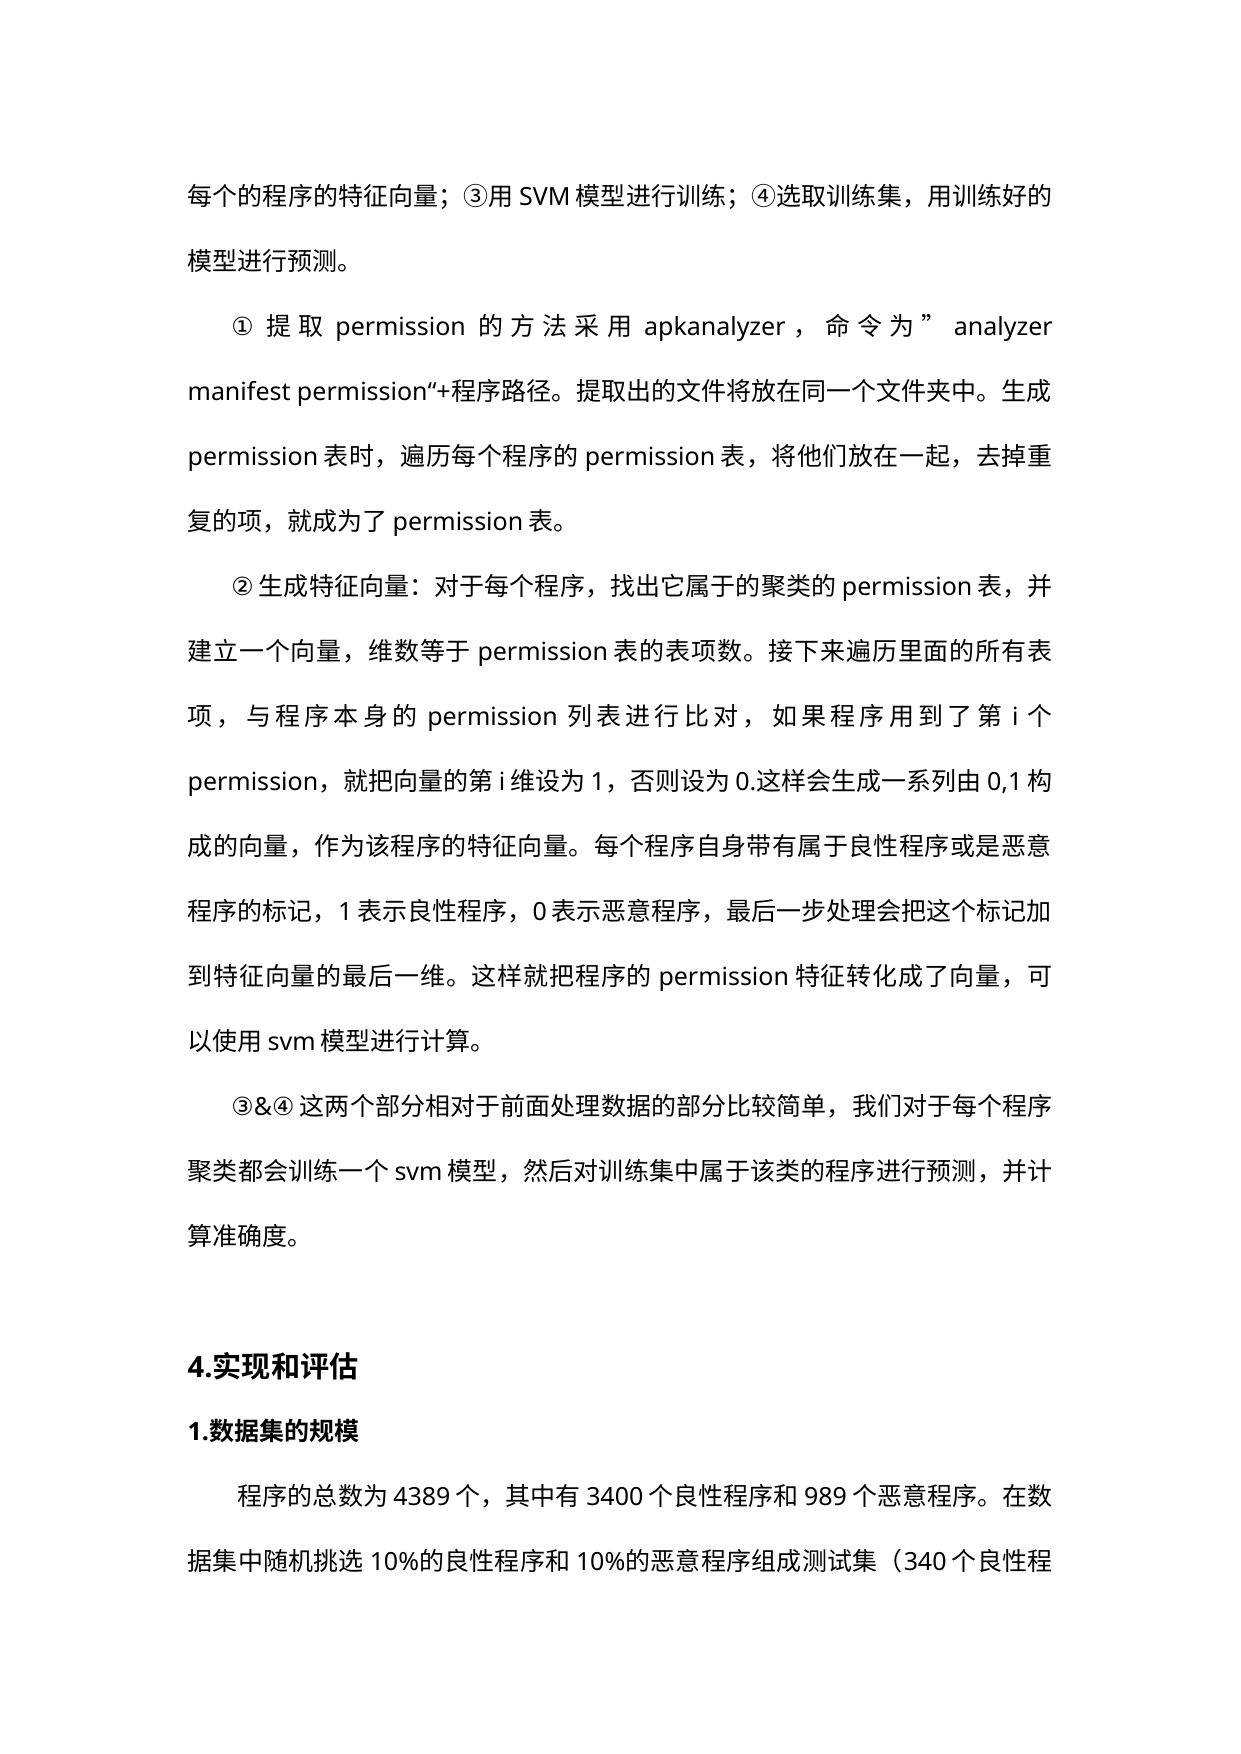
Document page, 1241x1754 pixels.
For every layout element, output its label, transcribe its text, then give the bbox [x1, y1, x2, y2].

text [187, 1462, 1053, 1592]
text ①提取permission的方法采用apkanalyzer，命令为”analyzer manifest permission“+程序路径。提取出的文件将放在同一个文件夹中。生成permission表时，遍历每个程序的permission表，将他们放在一起，去掉重复的项，就成为了permission表。 [187, 292, 1053, 552]
text 1.数据集的规模 [187, 1397, 1053, 1462]
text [187, 162, 1053, 292]
text ③&④这两个部分相对于前面处理数据的部分比较简单，我们对于每个程序聚类都会训练一个svm模型，然后对训练集中属于该类的程序进行预测，并计算准确度。 [187, 1072, 1053, 1267]
text 4.实现和评估 [187, 1332, 1053, 1397]
text ②生成特征向量：对于每个程序，找出它属于的聚类的permission表，并建立一个向量，维数等于permission表的表项数。接下来遍历里面的所有表项，与程序本身的permission列表进行比对，如果程序用到了第i个permission，就把向量的第i维设为1，否则设为0.这样会生成一系列由0,1构成的向量，作为该程序的特征向量。每个程序自身带有属于良性程序或是恶意程序的标记，1表示良性程序，0表示恶意程序，最后一步处理会把这个标记加到特征向量的最后一维。这样就把程序的permission特征转化成了向量，可以使用svm模型进行计算。 [187, 552, 1053, 1072]
